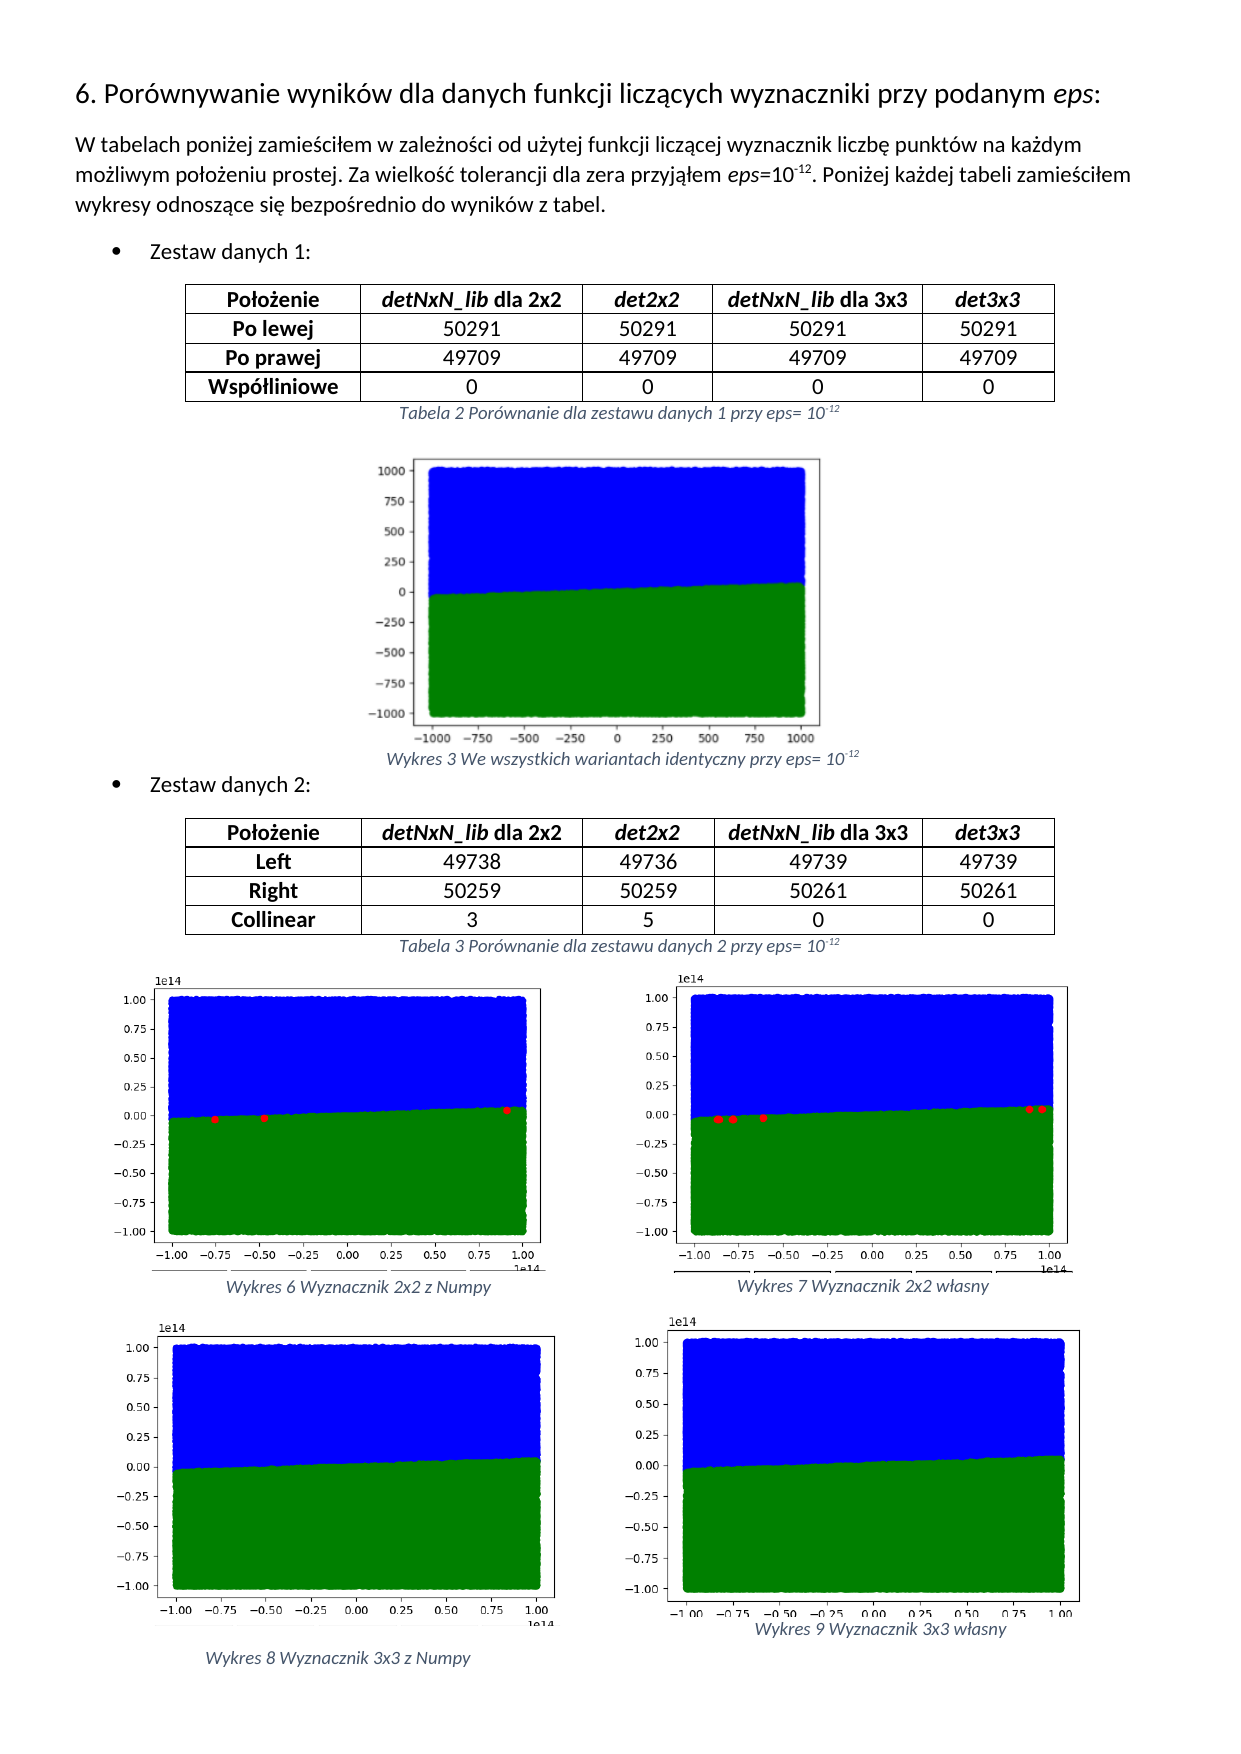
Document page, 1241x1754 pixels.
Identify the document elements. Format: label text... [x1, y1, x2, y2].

table_cell Collinear [186, 906, 361, 934]
picture [636, 964, 1087, 1273]
table_cell 50261 [923, 877, 1054, 904]
table_cell Left [186, 848, 361, 876]
picture [354, 438, 877, 748]
picture [105, 1309, 574, 1626]
text 6. Porównywanie wyników dla danych funkcji liczących wyznaczniki przy podanym eps: [75, 75, 1165, 111]
table_cell 0 [923, 373, 1054, 401]
table_cell Po lewej [186, 314, 360, 342]
table_cell 50291 [713, 314, 922, 342]
table_cell 0 [713, 373, 922, 401]
table_header detNxN_lib dla 3x3 [715, 819, 922, 846]
table_cell 50291 [361, 314, 582, 342]
table_cell 50261 [715, 877, 922, 904]
table_header det3x3 [923, 819, 1054, 846]
table_cell 49738 [362, 848, 582, 876]
table_cell 49736 [583, 848, 714, 876]
table_cell 50291 [583, 314, 712, 342]
table_cell 0 [361, 373, 582, 401]
table_cell 5 [583, 906, 714, 934]
table_header det2x2 [583, 819, 714, 846]
table_cell 50291 [923, 314, 1054, 342]
table_header det2x2 [583, 285, 712, 313]
picture [614, 1303, 1105, 1632]
table_cell 50259 [362, 877, 582, 904]
table_cell 0 [715, 906, 922, 934]
table_cell 49739 [715, 848, 922, 876]
table_cell 49709 [361, 344, 582, 371]
table_cell 0 [583, 373, 712, 401]
table_cell Współliniowe [186, 373, 360, 401]
table_header detNxN_lib dla 3x3 [713, 285, 922, 313]
table_cell 50259 [583, 877, 714, 904]
table_header Położenie [186, 285, 360, 313]
table_cell Po prawej [186, 344, 360, 371]
table_cell 49709 [923, 344, 1054, 371]
table_header detNxN_lib dla 2x2 [362, 819, 582, 846]
table_cell 49709 [713, 344, 922, 371]
table_cell 49709 [583, 344, 712, 371]
table_header det3x3 [923, 285, 1054, 313]
table_header detNxN_lib dla 2x2 [361, 285, 582, 313]
table_cell Right [186, 877, 361, 904]
table_cell 3 [362, 906, 582, 934]
list Zestaw danych 1: [112, 237, 1165, 265]
table_cell 49739 [923, 848, 1054, 876]
table_cell 0 [923, 906, 1054, 934]
table_header Położenie [186, 819, 361, 846]
text W tabelach poniżej zamieściłem w zależności od użytej funkcji liczącej wyznacznik liczbę punktów na każdym możliwym położeniu prostej. Za wielkość tolerancji dla zera przyjąłem eps=10-12. Poniżej każdej tabeli zamieściłem wykresy odnoszące się bezpośrednio do wyników z tabel. [75, 130, 1165, 218]
picture [110, 971, 574, 1271]
